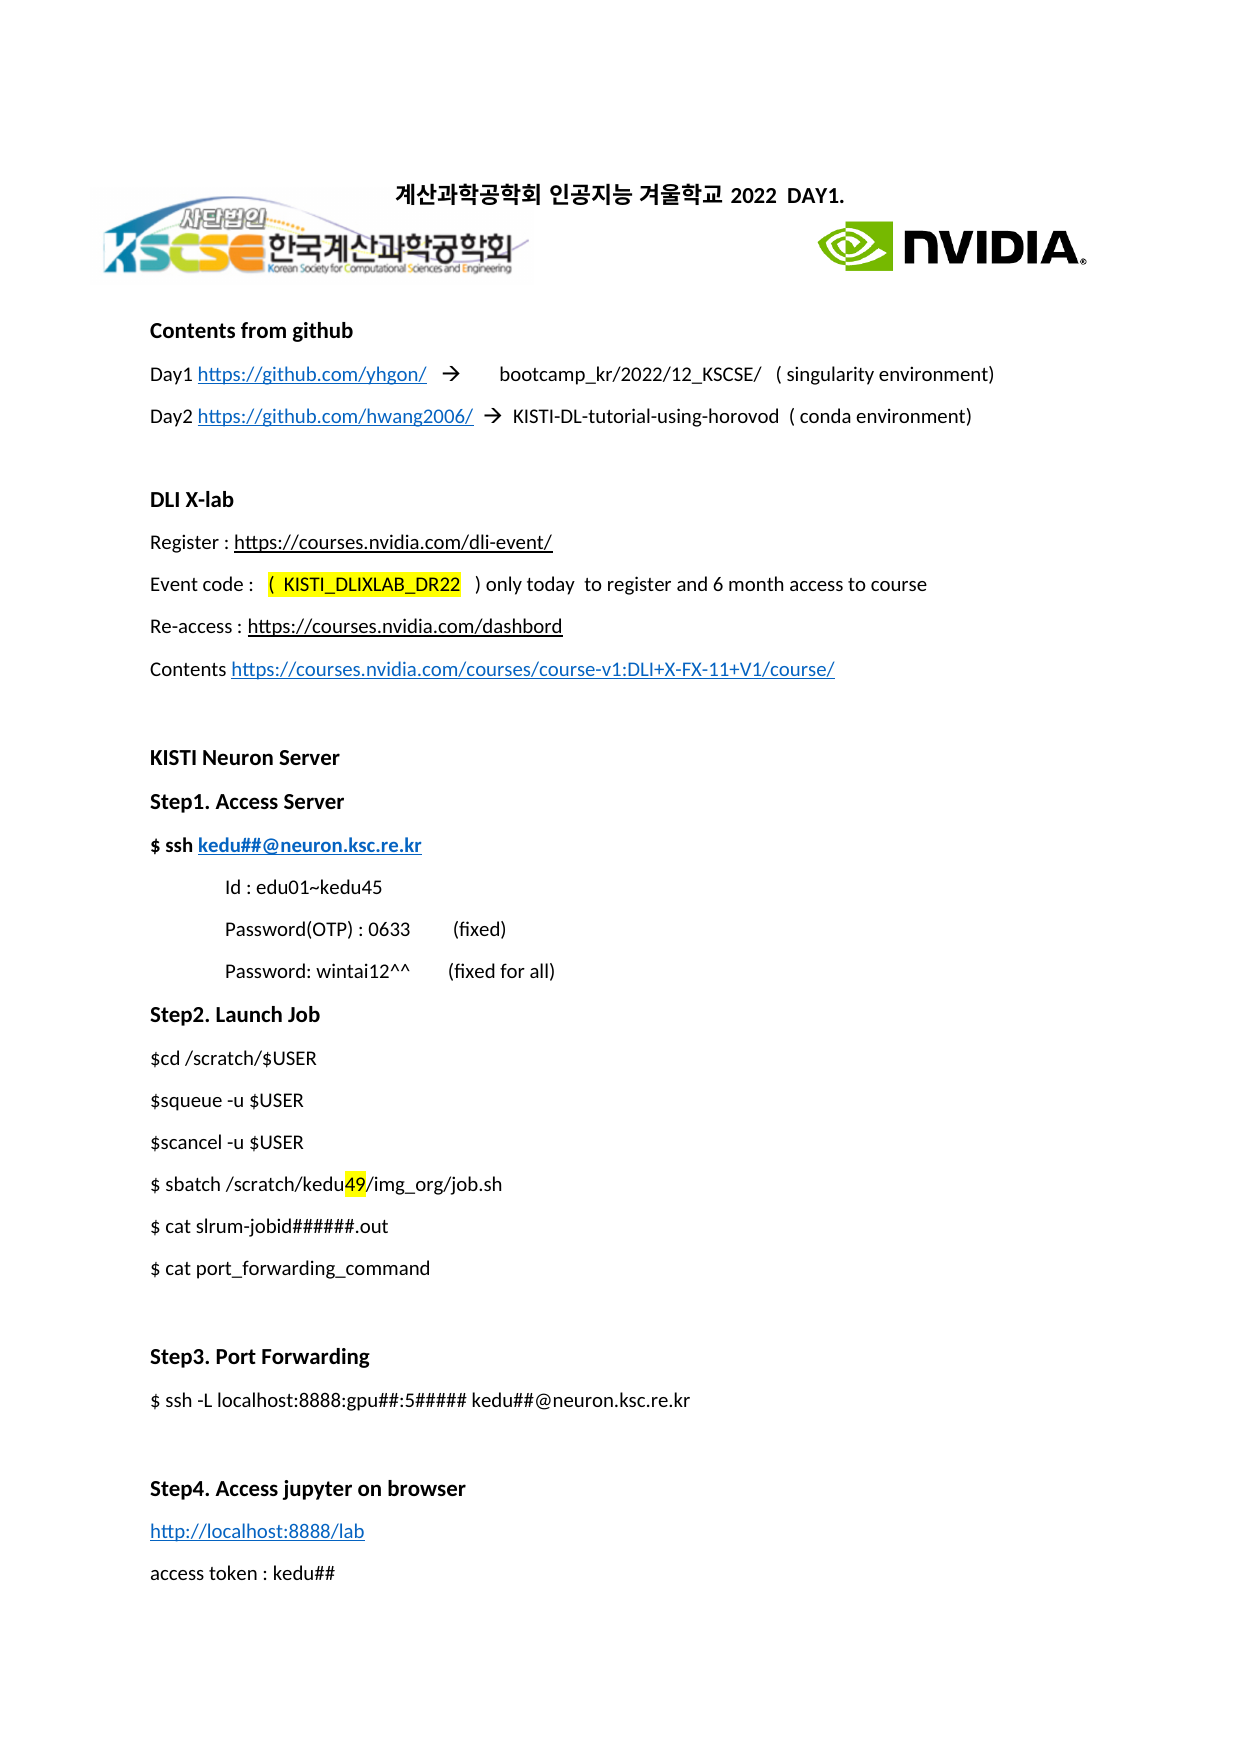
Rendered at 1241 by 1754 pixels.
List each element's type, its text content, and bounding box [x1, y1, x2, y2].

text Step4. Access jupyter on browser [150, 1474, 1090, 1502]
text KISTI Neuron Server [150, 743, 1090, 771]
text access token : kedu## [150, 1560, 1090, 1586]
text Event code : ( KISTI_DLIXLAB_DR22 ) only today to register and 6 month access to course [461, 572, 1090, 597]
picture [812, 215, 1096, 272]
text $ sbatch /scratch/kedu49/img_org/job.sh [366, 1171, 1090, 1197]
text Contents from github [150, 316, 1090, 344]
text Step3. Port Forwarding [150, 1342, 1090, 1370]
text Day1 https://github.com/yhgon/ bootcamp_kr/2022/12_KSCSE/ ( singularity environment) [150, 361, 1090, 387]
text Step2. Launch Job [150, 1000, 1090, 1028]
text Password: wintai12^^ (fixed for all) [225, 958, 1090, 984]
text $ ssh kedu##@neuron.ksc.re.kr [150, 832, 1090, 857]
text Id : edu01~kedu45 [225, 874, 1090, 899]
text Contents https://courses.nvidia.com/courses/course-v1:DLI+X-FX-11+V1/course/ [150, 656, 1090, 681]
text $ sbatch /scratch/kedu49/img_org/job.sh [150, 1171, 345, 1197]
text Step1. Access Server [150, 787, 1090, 815]
text DLI X-lab [150, 485, 1090, 513]
text $scancel -u $USER [150, 1129, 1090, 1154]
text $ ssh -L localhost:8888:gpu##:5##### kedu##@neuron.ksc.re.kr [150, 1387, 1090, 1412]
text Password(OTP) : 0633 (fixed) [225, 916, 1090, 942]
text Day2 https://github.com/hwang2006/ KISTI-DL-tutorial-using-horovod ( conda environment) [150, 403, 1090, 429]
text Re-access : https://courses.nvidia.com/dashbord [150, 614, 1090, 639]
text Register : https://courses.nvidia.com/dli-event/ [150, 529, 1090, 555]
text $ cat port_forwarding_command [150, 1255, 1090, 1281]
text http://localhost:8888/lab [150, 1518, 1090, 1544]
text $cd /scratch/$USER [150, 1045, 1090, 1070]
text $squeue -u $USER [150, 1087, 1090, 1112]
text $ cat slrum-jobid######.out [150, 1213, 1090, 1239]
text 계산과학공학회 인공지능 겨울학교 2022 DAY1. [150, 177, 1090, 210]
